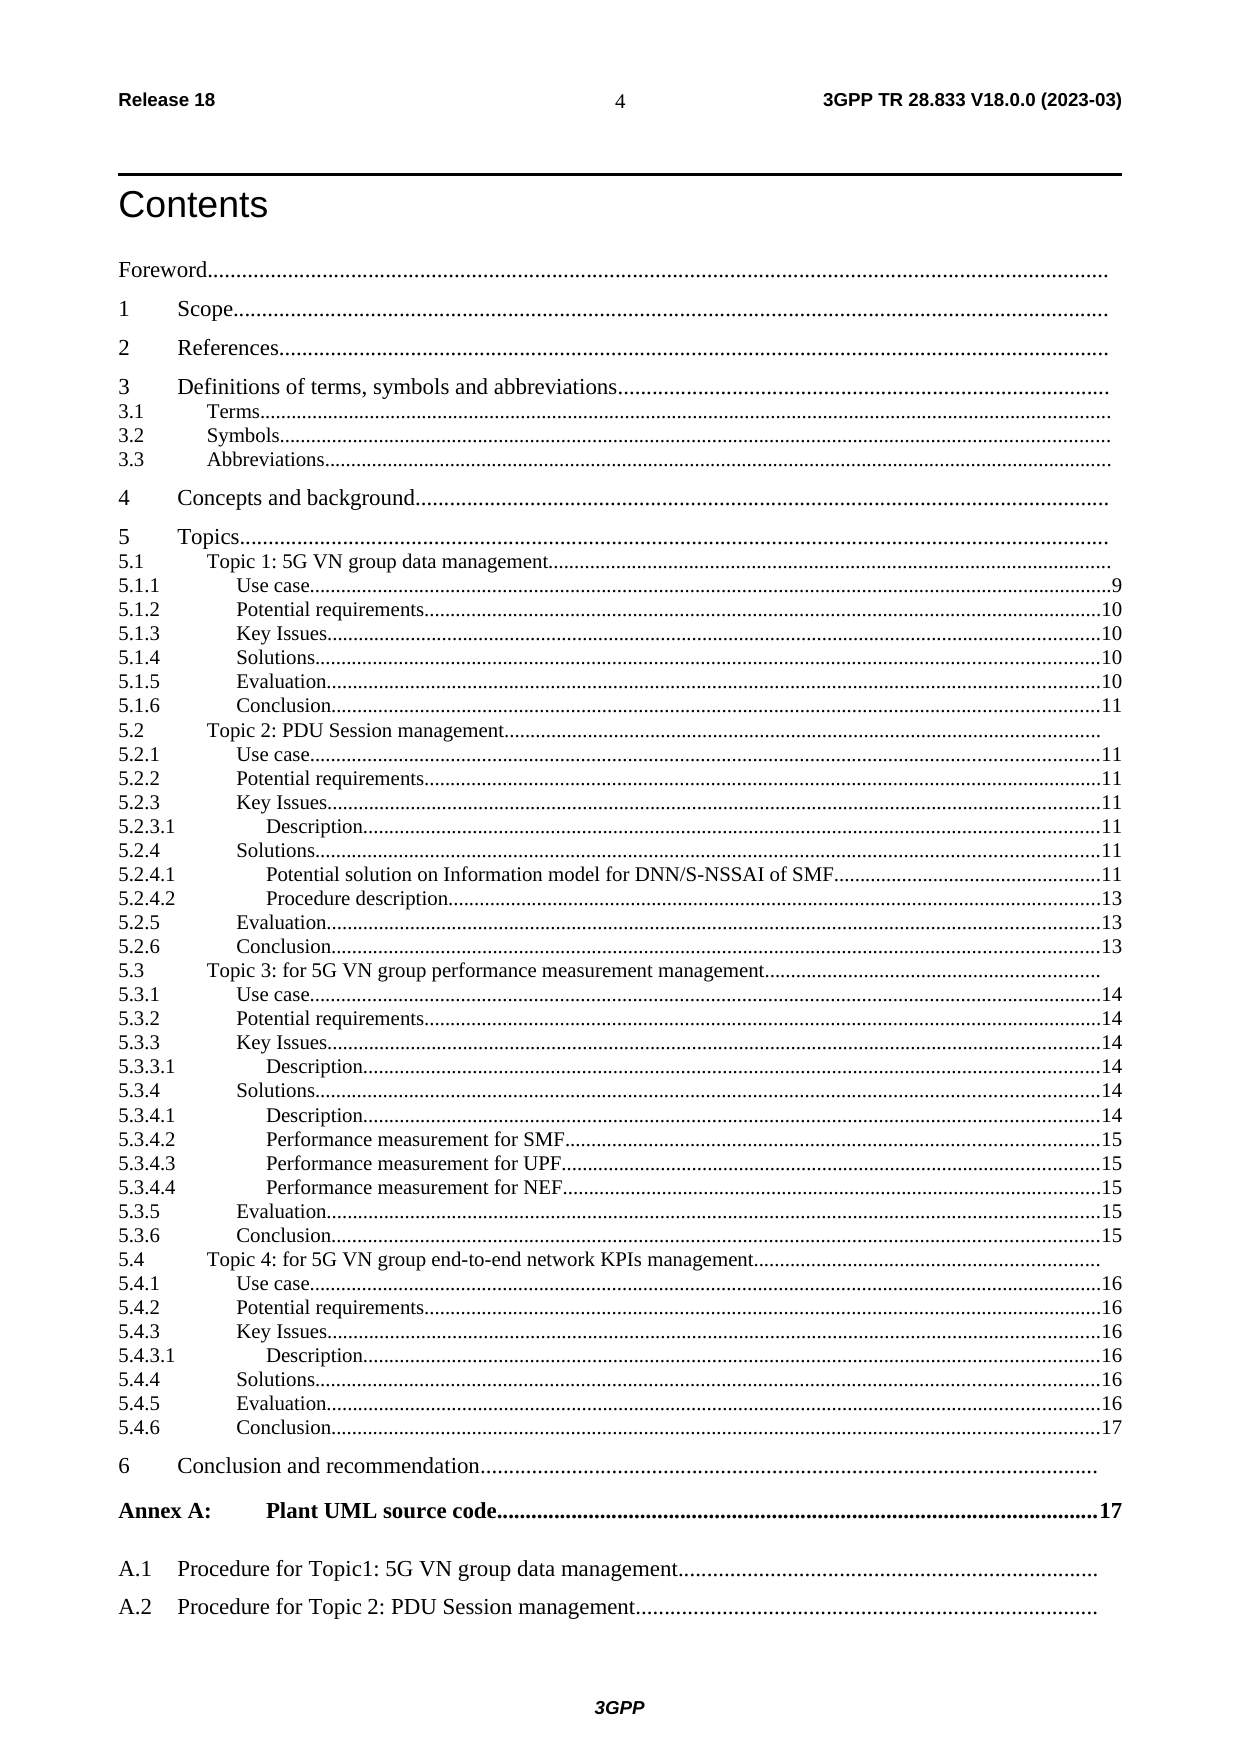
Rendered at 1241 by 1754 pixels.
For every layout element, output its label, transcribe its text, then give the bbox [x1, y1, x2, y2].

text 6 Conclusion and recommendation 17 [118, 1452, 1078, 1478]
text 5.3.4.2 Performance measurement for SMF 15 [118, 1127, 1122, 1151]
text A.1 Procedure for Topic1: 5G VN group data management 17 [118, 1554, 1078, 1581]
text 1 Scope 7 [118, 295, 1078, 321]
text 5.2.3.1 Description 11 [118, 814, 1122, 838]
text 3 Definitions of terms, symbols and abbreviations 7 [118, 373, 1078, 399]
text A.2 Procedure for Topic 2: PDU Session management 18 [118, 1593, 1078, 1620]
text Contents [118, 176, 1122, 225]
text 5.3.1 Use case 14 [118, 982, 1122, 1006]
text 5.2.6 Conclusion 13 [118, 934, 1122, 958]
text 5.3.2 Potential requirements 14 [118, 1006, 1122, 1030]
text 5.4.1 Use case 16 [118, 1271, 1122, 1295]
text 5.4.6 Conclusion 17 [118, 1415, 1122, 1439]
text 5.4.3 Key Issues 16 [118, 1319, 1122, 1343]
text Annex A: Plant UML source code 17 [118, 1497, 1122, 1523]
text 2 References 7 [118, 334, 1078, 360]
text 4 Concepts and background 8 [118, 484, 1078, 510]
text 3.3 Abbreviations 8 [118, 447, 1078, 471]
text 5.4 Topic 4: for 5G VN group end-to-end network KPIs management 16 [118, 1247, 1078, 1271]
text 5.3.4.4 Performance measurement for NEF 15 [118, 1175, 1122, 1199]
text 5.1.5 Evaluation 10 [118, 669, 1122, 693]
text 5.1 Topic 1: 5G VN group data management 9 [118, 549, 1078, 573]
text 5.1.4 Solutions 10 [118, 645, 1122, 669]
text Foreword 5 [118, 256, 1078, 283]
text 3.1 Terms 7 [118, 399, 1078, 423]
text 5.2.5 Evaluation 13 [118, 910, 1122, 934]
text 5.1.3 Key Issues 10 [118, 621, 1122, 645]
text 5.4.3.1 Description 16 [118, 1343, 1122, 1367]
text 5.1.2 Potential requirements 10 [118, 597, 1122, 621]
text 5.3.3.1 Description 14 [118, 1054, 1122, 1078]
text 5.3.3 Key Issues 14 [118, 1030, 1122, 1054]
text 5.2.4.1 Potential solution on Information model for DNN/S-NSSAI of SMF 11 [118, 862, 1122, 886]
text 5.1.1 Use case 9 [118, 573, 1122, 597]
text 5.3.4.1 Description 14 [118, 1102, 1122, 1127]
text 5.3.6 Conclusion 15 [118, 1223, 1122, 1247]
text 3.2 Symbols 7 [118, 423, 1078, 447]
text 5.4.5 Evaluation 16 [118, 1391, 1122, 1415]
text 5.3.4 Solutions 14 [118, 1078, 1122, 1102]
text 5.3.4.3 Performance measurement for UPF 15 [118, 1151, 1122, 1175]
text 5.4.4 Solutions 16 [118, 1367, 1122, 1391]
text 5.2.4.2 Procedure description 13 [118, 886, 1122, 910]
text 5.3.5 Evaluation 15 [118, 1199, 1122, 1223]
text 5.2 Topic 2: PDU Session management 11 [118, 717, 1078, 742]
text 5.2.3 Key Issues 11 [118, 790, 1122, 814]
text 5.2.4 Solutions 11 [118, 838, 1122, 862]
text 5.3 Topic 3: for 5G VN group performance measurement management 14 [118, 958, 1078, 982]
text 5.4.2 Potential requirements 16 [118, 1295, 1122, 1319]
text 5.2.1 Use case 11 [118, 742, 1122, 766]
text 5 Topics 9 [118, 523, 1078, 549]
text 5.2.2 Potential requirements 11 [118, 766, 1122, 790]
text 5.1.6 Conclusion 11 [118, 693, 1122, 717]
